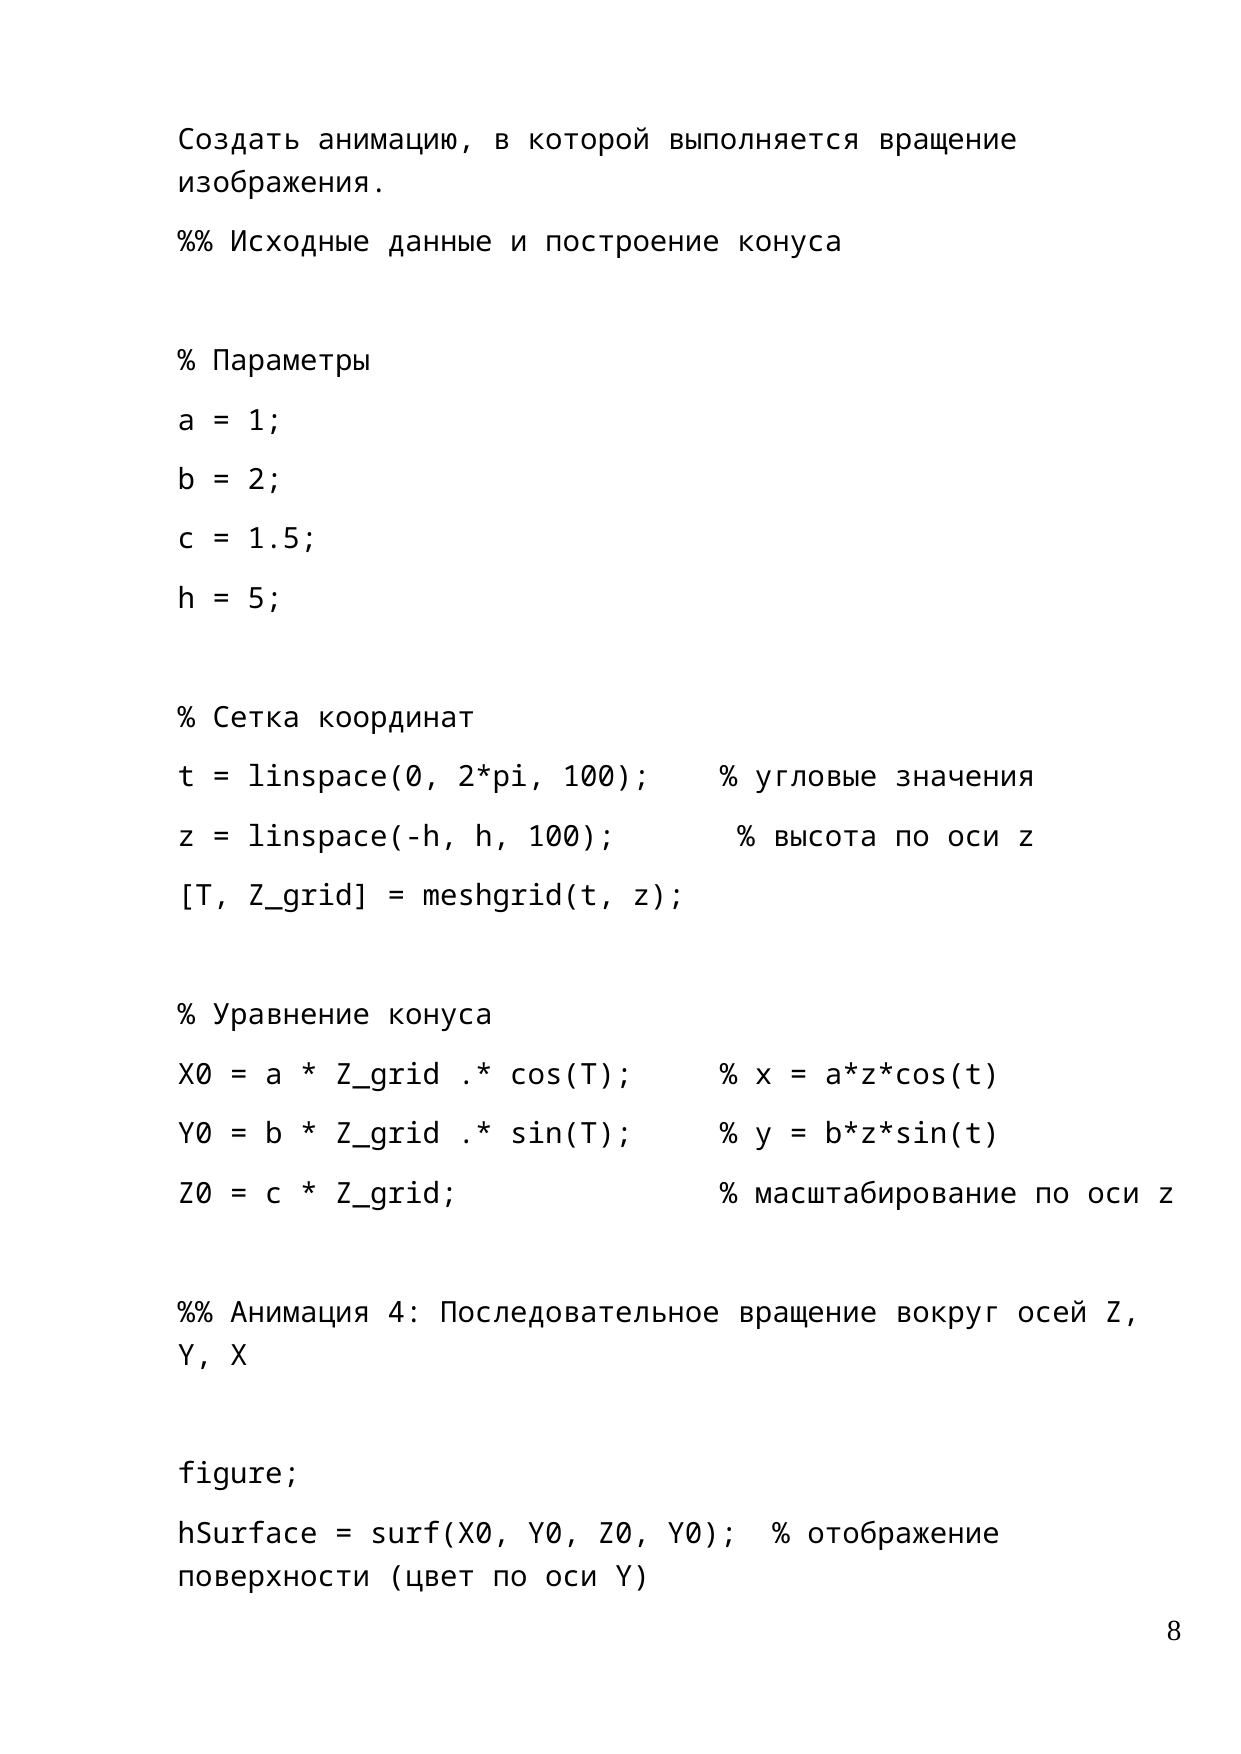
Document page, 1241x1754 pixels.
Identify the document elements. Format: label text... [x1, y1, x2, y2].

text X0 = a * Z_grid .* cos(T); % x = a*z*cos(t) [177, 1053, 1181, 1093]
text %% Исходные данные и построение конуса [177, 220, 1181, 260]
text %% Анимация 4: Последовательное вращение вокруг осей Z, Y, X [177, 1291, 1181, 1373]
text Z0 = c * Z_grid; % масштабирование по оси z [177, 1172, 1181, 1212]
text figure; [177, 1453, 1181, 1492]
text b = 2; [177, 458, 1181, 498]
text Создать анимацию, в которой выполняется вращение изображения. [177, 118, 1181, 201]
text % Уравнение конуса [177, 994, 1181, 1033]
text % Сетка координат [177, 696, 1181, 736]
text z = linspace(-h, h, 100); % высота по оси z [177, 815, 1181, 855]
text Y0 = b * Z_grid .* sin(T); % y = b*z*sin(t) [177, 1113, 1181, 1152]
text hSurface = surf(X0, Y0, Z0, Y0); % отображение поверхности (цвет по оси Y) [177, 1512, 1181, 1595]
text c = 1.5; [177, 518, 1181, 557]
text [T, Z_grid] = meshgrid(t, z); [177, 875, 1181, 914]
text t = linspace(0, 2*pi, 100); % угловые значения [177, 756, 1181, 795]
text a = 1; [177, 399, 1181, 438]
text h = 5; [177, 577, 1181, 617]
text % Параметры [177, 339, 1181, 379]
